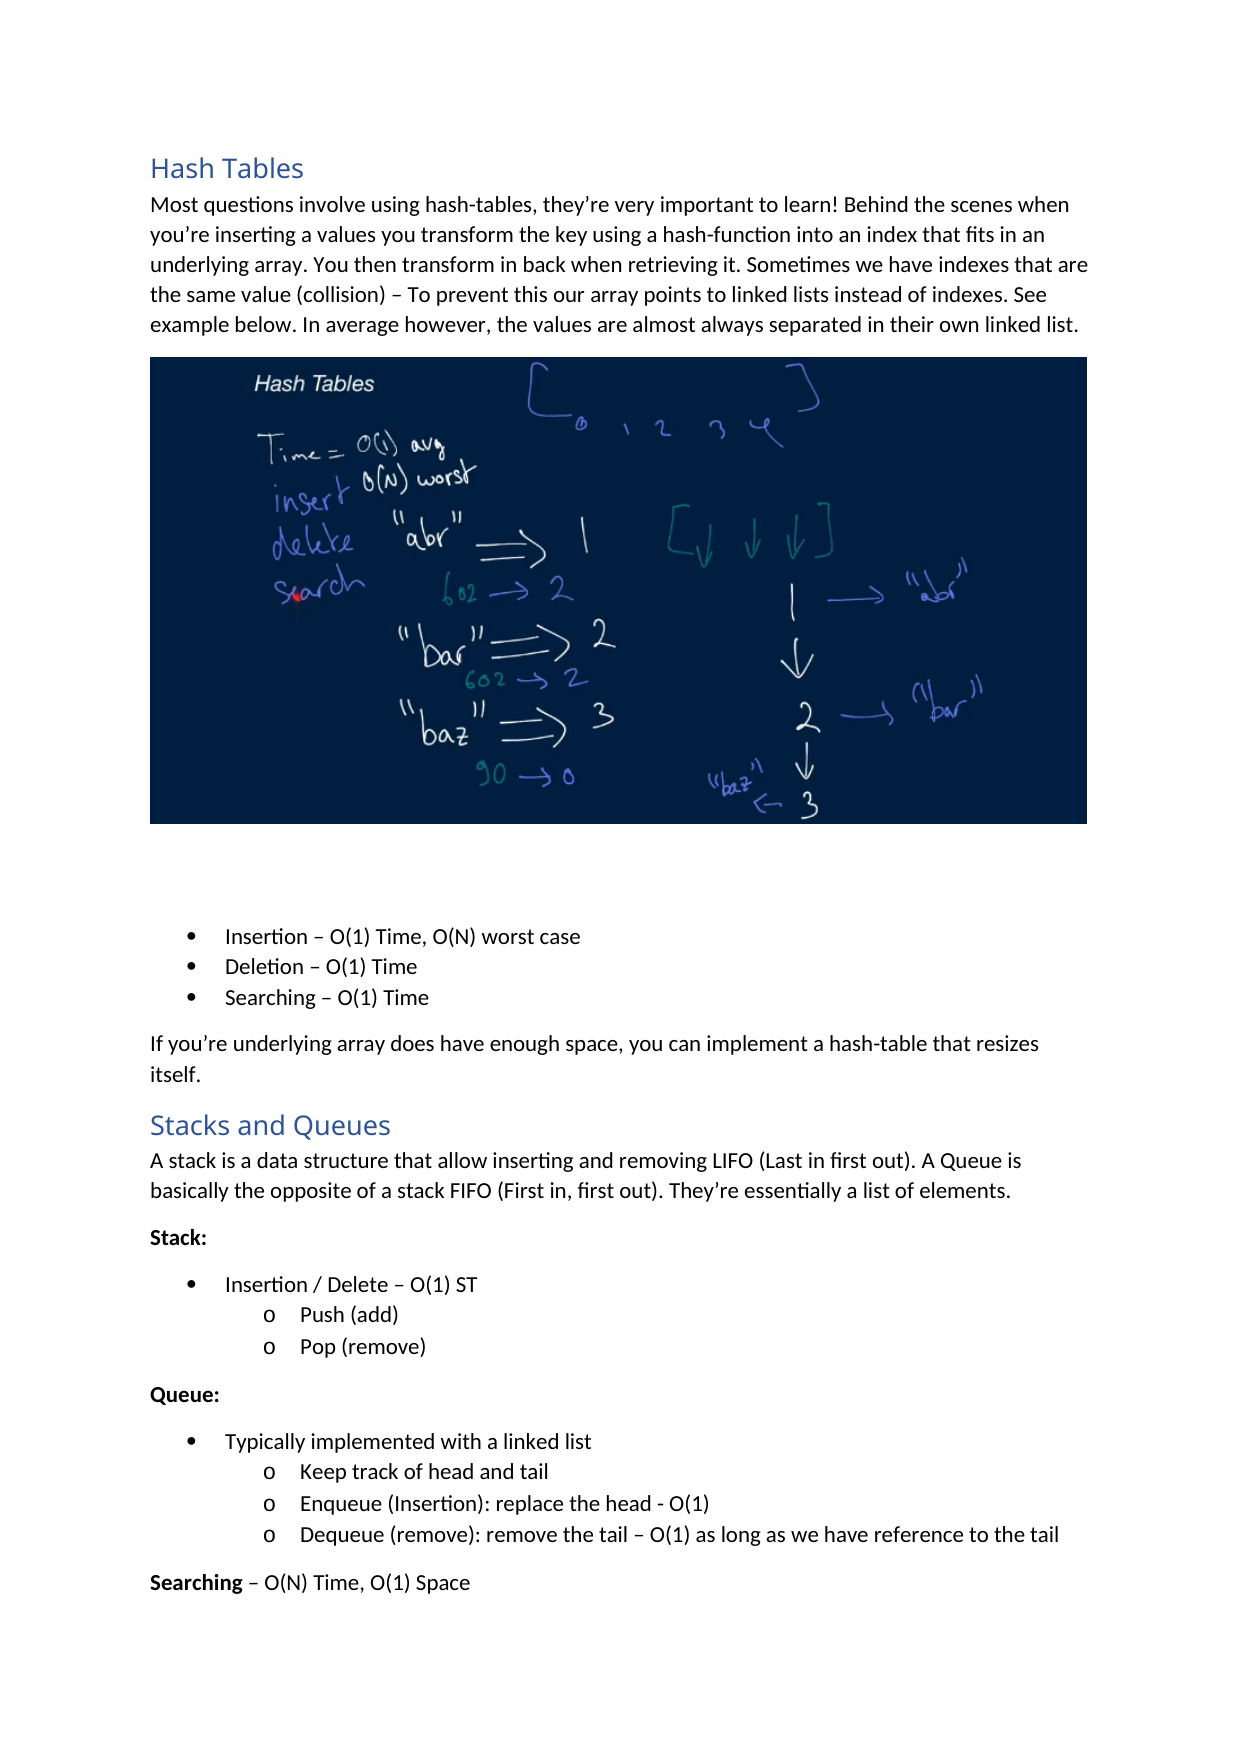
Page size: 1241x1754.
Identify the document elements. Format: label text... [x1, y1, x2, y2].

subtitle Hash Tables [150, 150, 1090, 187]
list Push (add) [262, 1301, 1090, 1330]
text If you’re underlying array does have enough space, you can implement a hash-table that resizes itself. [150, 1029, 1090, 1088]
picture [150, 357, 1087, 824]
list Insertion – O(1) Time, O(N) worst case [187, 922, 1090, 950]
list Dequeue (remove): remove the tail – O(1) as long as we have reference to the tail [262, 1520, 1090, 1549]
text Most questions involve using hash-tables, they’re very important to learn! Behind the scenes when you’re inserting a values you transform the key using a hash-function into an index that fits in an underlying array. You then transform in back when retrieving it. Sometimes we have indexes that are the same value (collision) – To prevent this our array points to linked lists instead of indexes. See example below. In average however, the values are almost always separated in their own linked list. [150, 190, 1090, 339]
list Deletion – O(1) Time [187, 952, 1090, 980]
list Keep track of head and tail [262, 1457, 1090, 1486]
list Enqueue (Insertion): replace the head - O(1) [262, 1489, 1090, 1518]
text Searching – O(N) Time, O(1) Space [150, 1568, 1090, 1596]
subtitle Stacks and Queues [150, 1107, 1090, 1143]
list Searching – O(1) Time [187, 983, 1090, 1011]
text Queue: [150, 1380, 1090, 1408]
text A stack is a data structure that allow inserting and removing LIFO (Last in first out). A Queue is basically the opposite of a stack FIFO (First in, first out). They’re essentially a list of elements. [150, 1146, 1090, 1204]
list Insertion / Delete – O(1) ST [187, 1270, 1090, 1298]
text Stack: [150, 1223, 1090, 1251]
list Pop (remove) [262, 1332, 1090, 1361]
list Typically implemented with a linked list [187, 1427, 1090, 1455]
